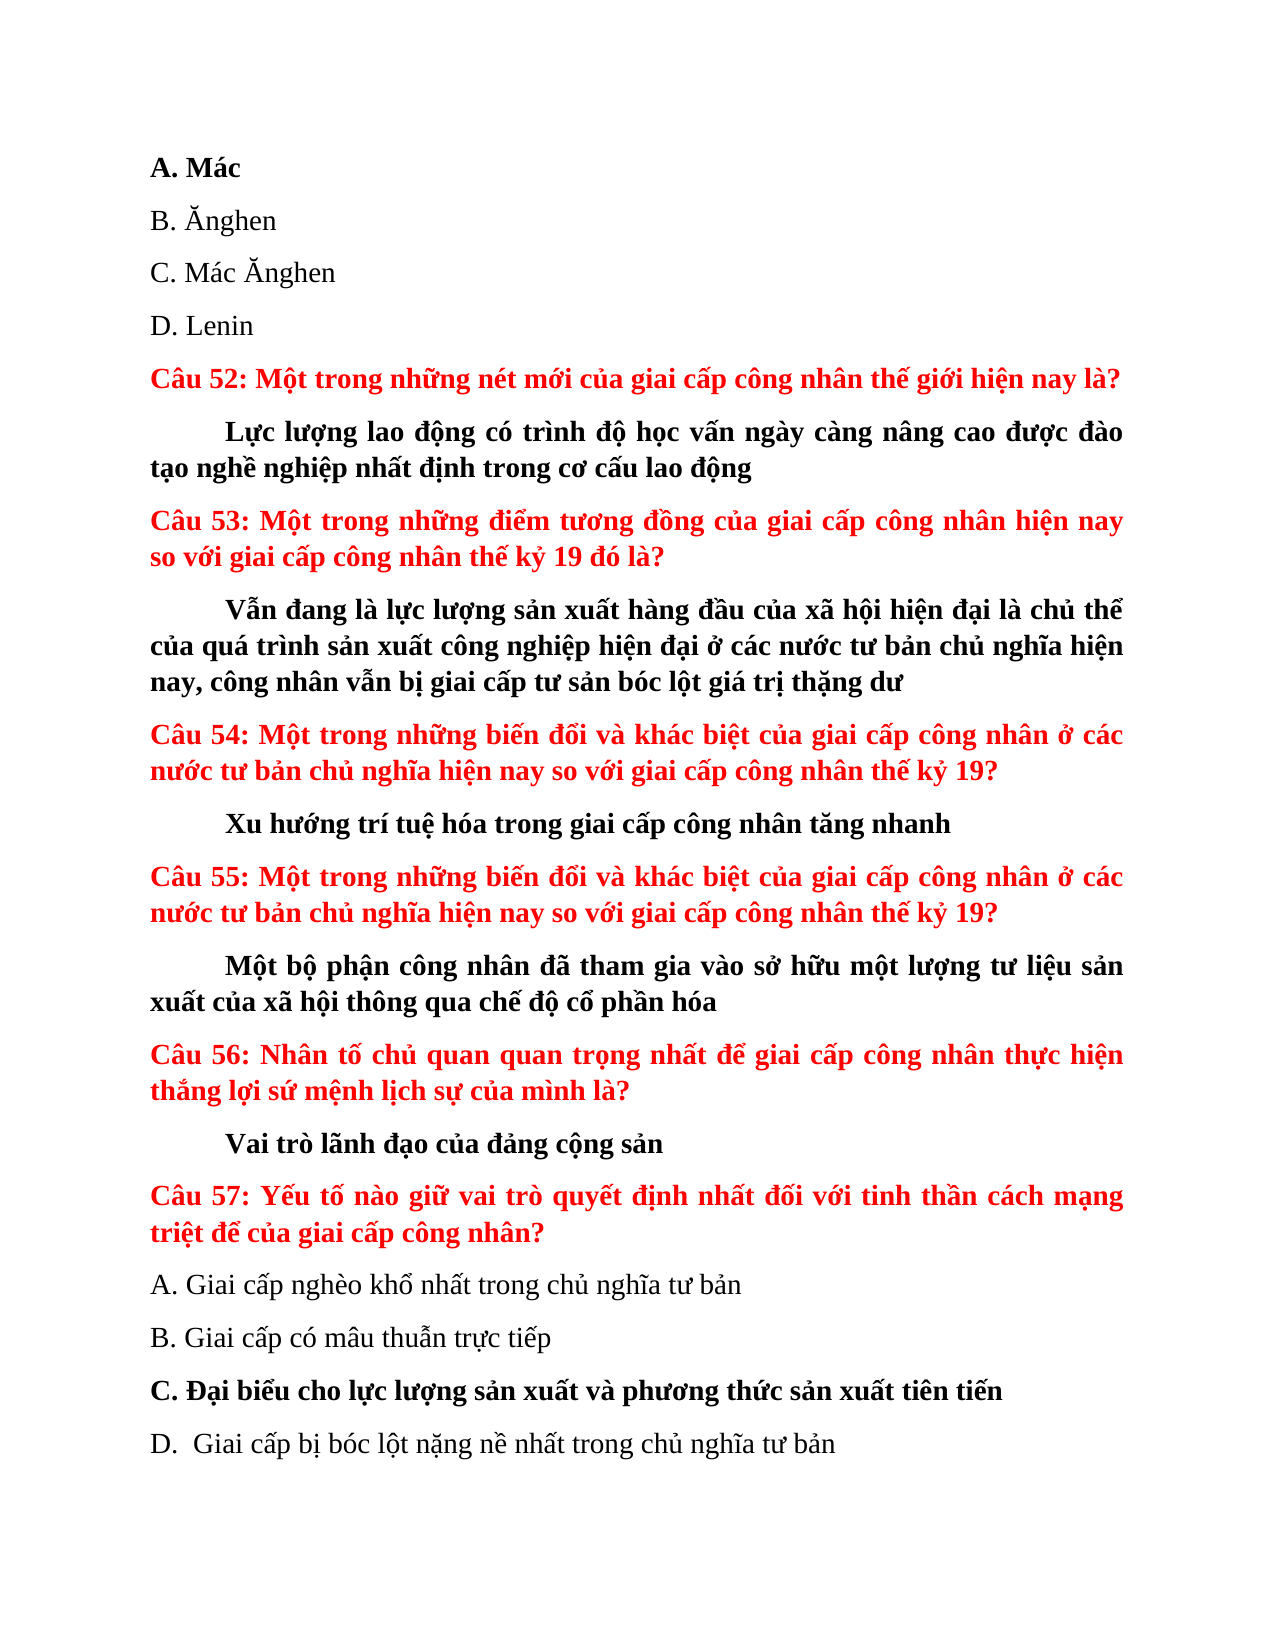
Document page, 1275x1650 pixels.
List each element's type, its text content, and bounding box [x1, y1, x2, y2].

list Giai cấp bị bóc lột nặng nề nhất trong chủ nghĩa tư bản [150, 1426, 1125, 1459]
list Câu 56: Nhân tố chủ quan quan trọng nhất để giai cấp công nhân thực hiện thắng lợi sứ mệnh lịch sự của mình là? [150, 1037, 1125, 1106]
list Câu 52: Một trong những nét mới của giai cấp công nhân thế giới hiện nay là? [150, 361, 1125, 395]
list Lực lượng lao động có trình độ học vấn ngày càng nâng cao được đào tạo nghề nghiệp nhất định trong cơ cấu lao động [150, 414, 1125, 484]
list Xu hướng trí tuệ hóa trong giai cấp công nhân tăng nhanh [150, 806, 1125, 839]
list Câu 57: Yếu tố nào giữ vai trò quyết định nhất đối với tinh thần cách mạng triệt để của giai cấp công nhân? [150, 1178, 1125, 1248]
list Vẫn đang là lực lượng sản xuất hàng đầu của xã hội hiện đại là chủ thể của quá trình sản xuất công nghiệp hiện đại ở các nước tư bản chủ nghĩa hiện nay, công nhân vẫn bị giai cấp tư sản bóc lột giá trị thặng dư [150, 592, 1125, 698]
list Ănghen [150, 203, 1125, 236]
list Giai cấp có mâu thuẫn trực tiếp [150, 1320, 1125, 1354]
list Câu 54: Một trong những biến đổi và khác biệt của giai cấp công nhân ở các nước tư bản chủ nghĩa hiện nay so với giai cấp công nhân thế kỷ 19? [150, 717, 1125, 787]
list Câu 55: Một trong những biến đổi và khác biệt của giai cấp công nhân ở các nước tư bản chủ nghĩa hiện nay so với giai cấp công nhân thế kỷ 19? [150, 859, 1125, 928]
list Câu 53: Một trong những điểm tương đồng của giai cấp công nhân hiện nay so với giai cấp công nhân thế kỷ 19 đó là? [150, 503, 1125, 573]
list Giai cấp nghèo khổ nhất trong chủ nghĩa tư bản [150, 1267, 1125, 1301]
list Vai trò lãnh đạo của đảng cộng sản [150, 1126, 1125, 1159]
list Một bộ phận công nhân đã tham gia vào sở hữu một lượng tư liệu sản xuất của xã hội thông qua chế độ cổ phần hóa [150, 948, 1125, 1017]
list Mác [150, 150, 1125, 183]
list Đại biểu cho lực lượng sản xuất và phương thức sản xuất tiên tiến [150, 1373, 1125, 1407]
list Lenin [150, 308, 1125, 342]
list Mác Ănghen [150, 256, 1125, 289]
